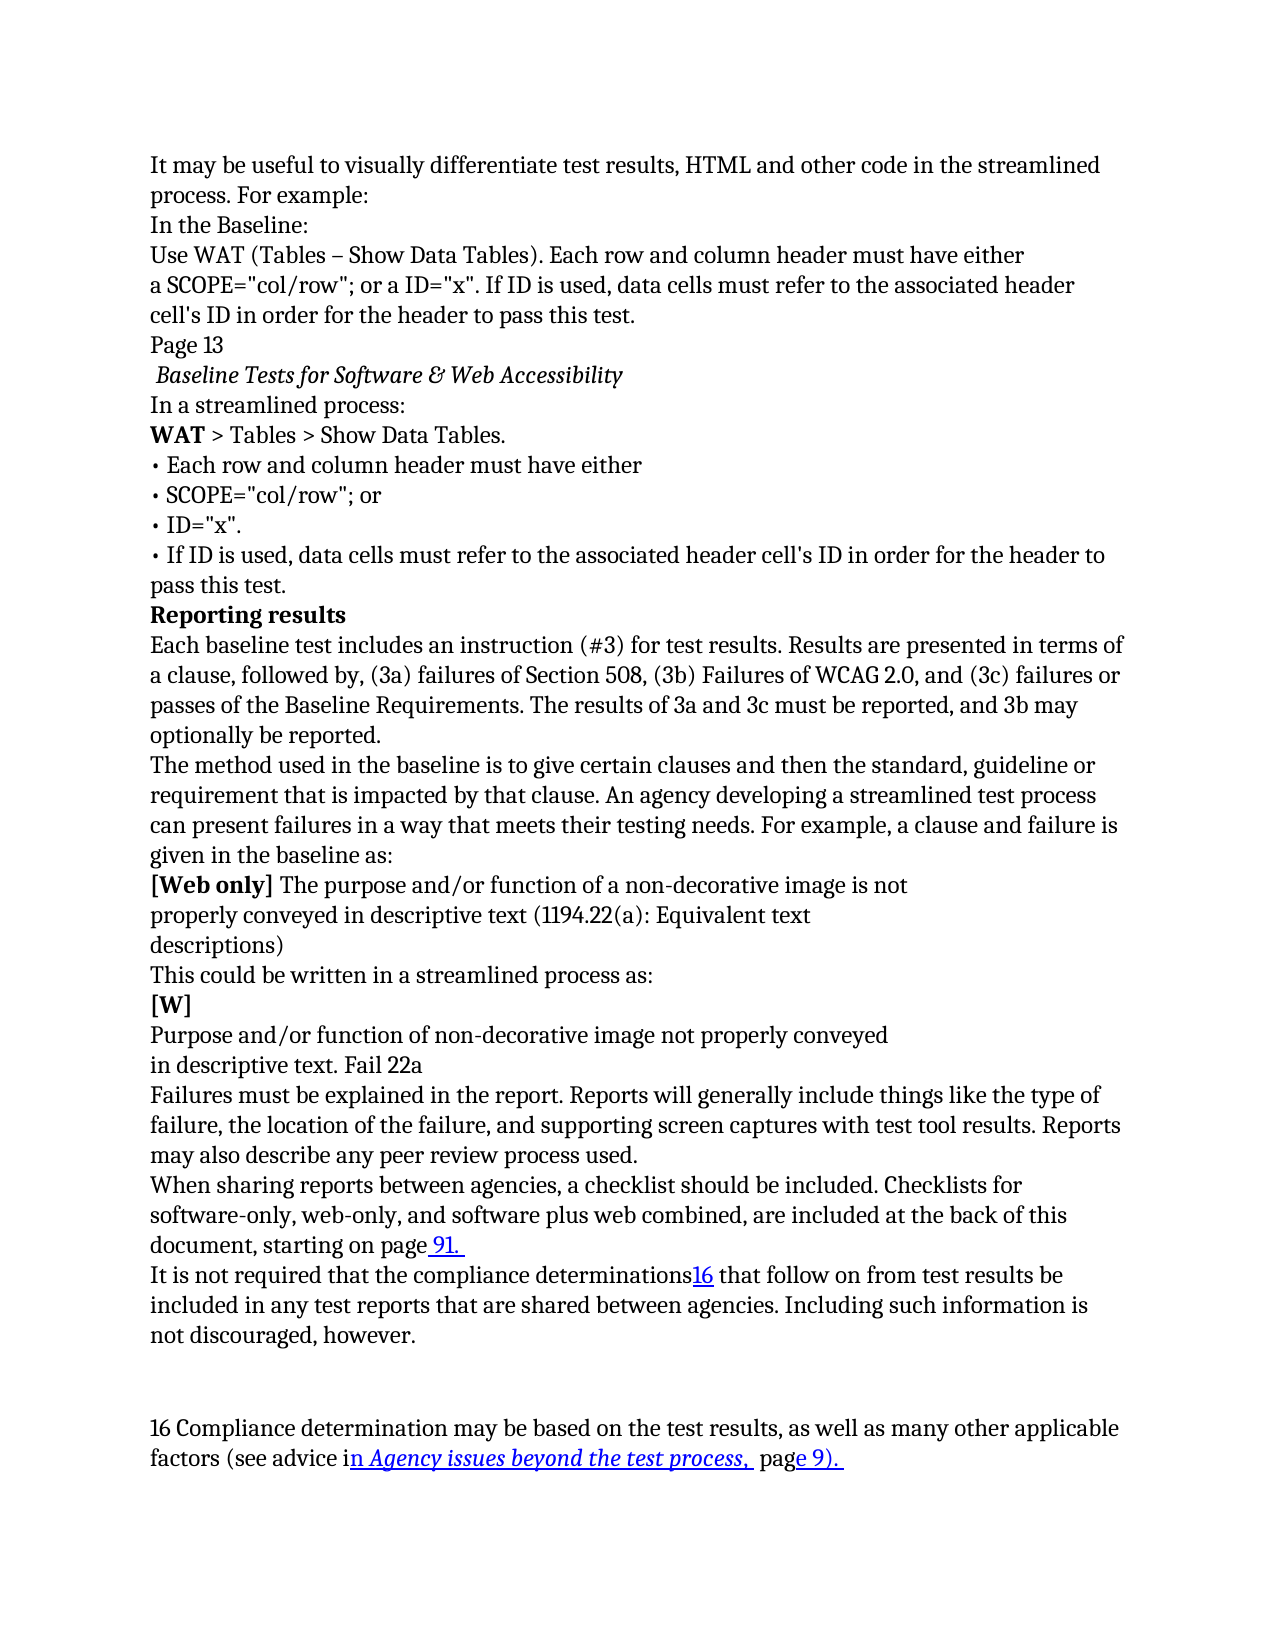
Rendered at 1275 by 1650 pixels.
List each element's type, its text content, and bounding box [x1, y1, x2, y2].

text in descriptive text. Fail 22a [150, 1050, 1125, 1080]
text Each baseline test includes an instruction (#3) for test results. Results are presented in terms of a clause, followed by, (3a) failures of Section 508, (3b) Failures of WCAG 2.0, and (3c) failures or passes of the Baseline Requirements. The results of 3a and 3c must be reported, and 3b may optionally be reported. [150, 630, 1125, 750]
text WAT > Tables > Show Data Tables. [150, 420, 1125, 450]
text descriptions) [150, 930, 1125, 960]
text • Each row and column header must have either [150, 450, 1125, 480]
text In a streamlined process: [150, 390, 1125, 420]
text • SCOPE="col/row"; or [150, 480, 1125, 510]
text Purpose and/or function of non-decorative image not properly conveyed [150, 1020, 1125, 1050]
text • If ID is used, data cells must refer to the associated header cell's ID in order for the header to pass this test. [150, 540, 1125, 600]
text It is not required that the compliance determinations16 that follow on from test results be included in any test reports that are shared between agencies. Including such information is not discouraged, however. [150, 1260, 1125, 1350]
text a SCOPE="col/row"; or a ID="x". If ID is used, data cells must refer to the associated header cell's ID in order for the header to pass this test. [150, 270, 1125, 330]
text • ID="x". [150, 510, 1125, 540]
text When sharing reports between agencies, a checklist should be included. Checklists for software-only, web-only, and software plus web combined, are included at the back of this document, starting on page 91. [150, 1170, 1125, 1260]
text [W] [150, 990, 1125, 1020]
text 16 Compliance determination may be based on the test results, as well as many other applicable factors (see advice in Agency issues beyond the test process, page 9). [150, 1412, 1125, 1472]
text [Web only] The purpose and/or function of a non-decorative image is not [150, 870, 1125, 900]
text Failures must be explained in the report. Reports will generally include things like the type of failure, the location of the failure, and supporting screen captures with test tool results. Reports may also describe any peer review process used. [150, 1080, 1125, 1170]
text In the Baseline: [150, 210, 1125, 240]
text The method used in the baseline is to give certain clauses and then the standard, guideline or requirement that is impacted by that clause. An agency developing a streamlined test process can present failures in a way that meets their testing needs. For example, a clause and failure is given in the baseline as: [150, 750, 1125, 870]
text This could be written in a streamlined process as: [150, 960, 1125, 990]
text It may be useful to visually differentiate test results, HTML and other code in the streamlined process. For example: [150, 150, 1125, 210]
text Reporting results [150, 600, 1125, 630]
text Baseline Tests for Software & Web Accessibility [150, 360, 1125, 390]
text Page 13 [150, 330, 1125, 360]
text properly conveyed in descriptive text (1194.22(a): Equivalent text [150, 900, 1125, 930]
text Use WAT (Tables – Show Data Tables). Each row and column header must have either [150, 240, 1125, 270]
